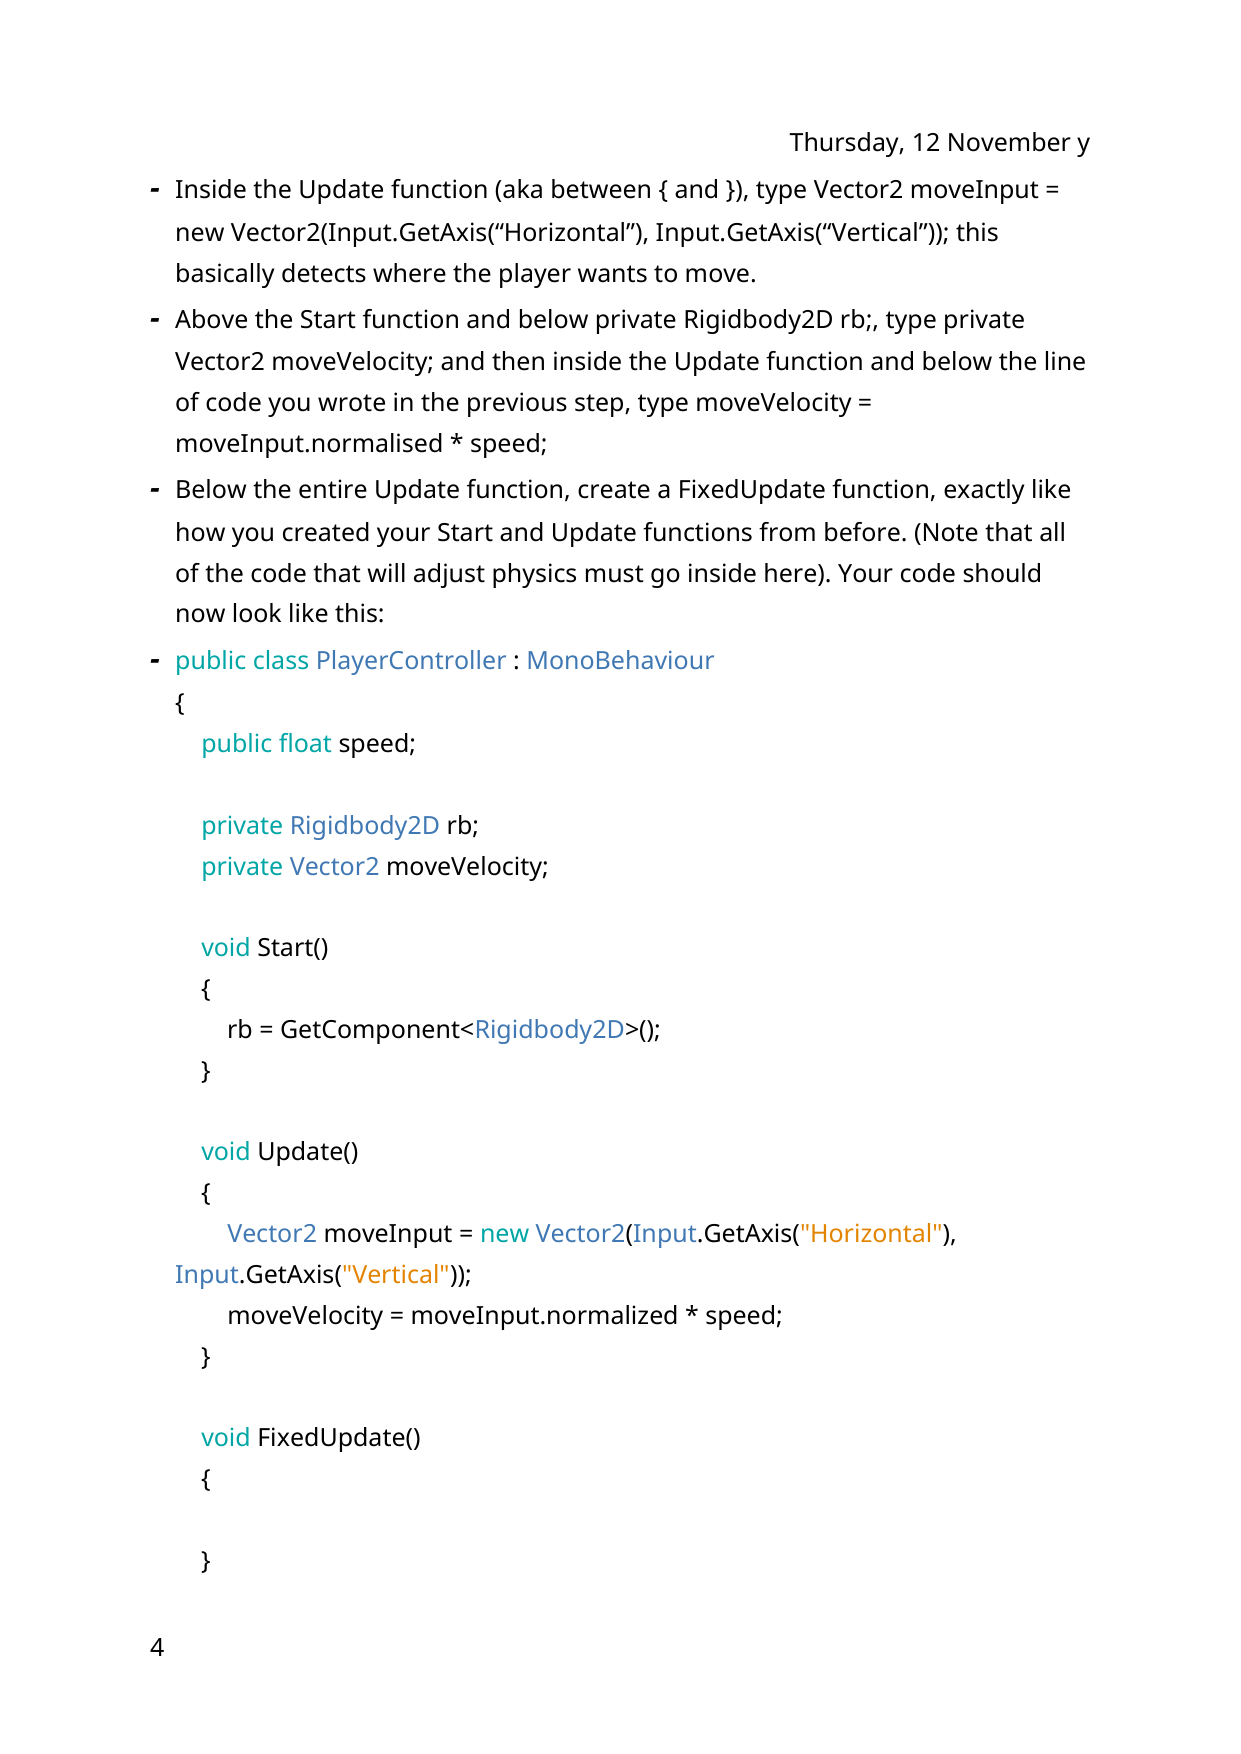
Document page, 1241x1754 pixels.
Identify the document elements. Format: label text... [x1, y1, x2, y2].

list Below the entire Update function, create a FixedUpdate function, exactly like how you created your Start and Update functions from before. (Note that all of the code that will adjust physics must go inside here). Your code should now look like this: [150, 598, 1090, 762]
list Above the Start function and below private Rigidbody2D rb;, type private Vector2 moveVelocity; and then inside the Update function and below the line of code you wrote in the previous step, type moveVelocity = moveInput.normalised * speed; [150, 411, 1090, 575]
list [150, 785, 1090, 1602]
list Inside the Update function (aka between { and }), type Vector2 moveInput = new Vector2(Input.GetAxis(“Horizontal”), Input.GetAxis(“Vertical”)); this basically detects where the player wants to move. [150, 265, 1090, 388]
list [150, 166, 1090, 241]
